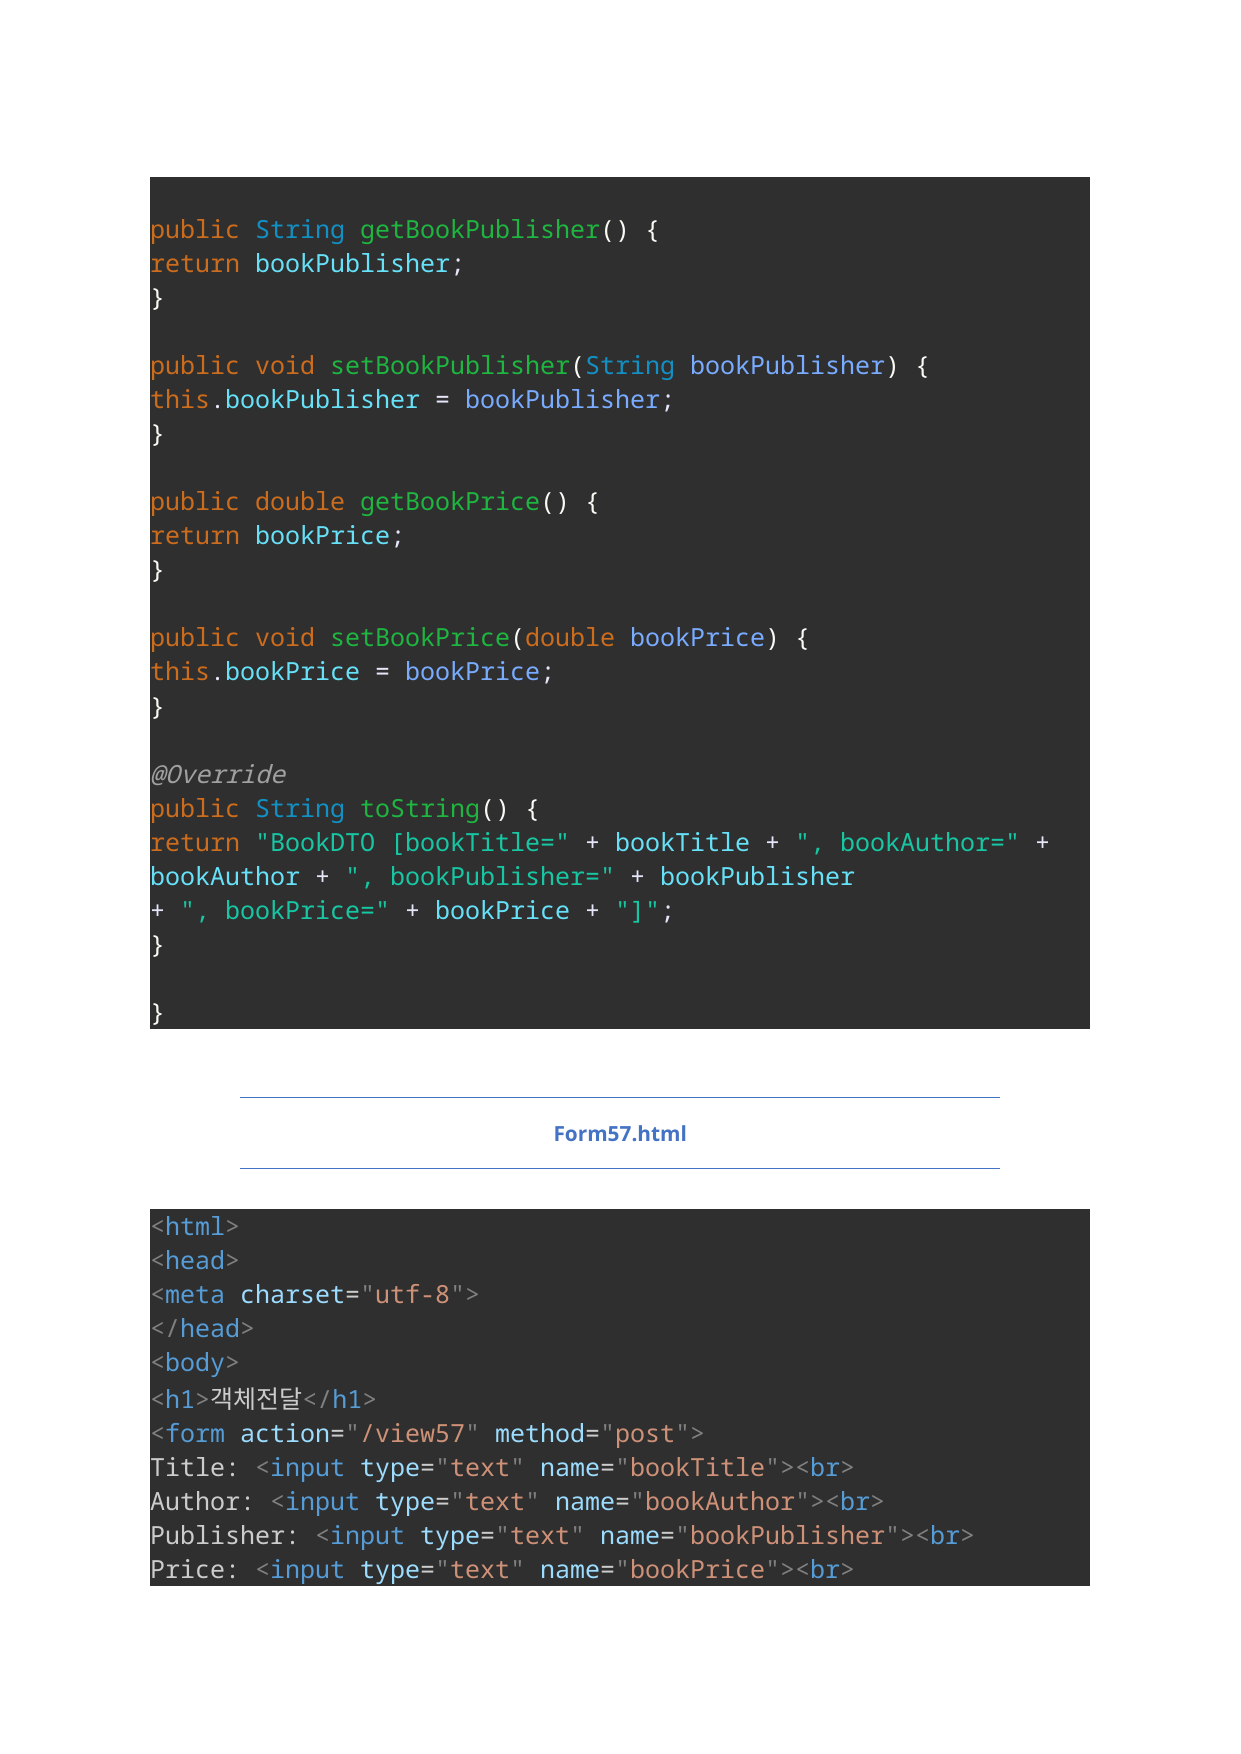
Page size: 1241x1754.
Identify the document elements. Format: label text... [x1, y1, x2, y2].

text <h1>객체전달</h1> [150, 1379, 1090, 1415]
text </head> [150, 1311, 1090, 1345]
text public void setBookPrice(double bookPrice) { [150, 620, 1090, 654]
text return "BookDTO [bookTitle=" + bookTitle + ", bookAuthor=" + bookAuthor + ", bookPublisher=" + bookPublisher [150, 824, 1090, 892]
text return bookPublisher; [150, 245, 1090, 279]
text } [150, 688, 1090, 722]
text Author: <input type="text" name="bookAuthor"><br> [150, 1483, 1090, 1517]
text this.bookPrice = bookPrice; [150, 654, 1090, 688]
text public void setBookPublisher(String bookPublisher) { [150, 347, 1090, 382]
text public String toString() { [150, 790, 1090, 824]
text <meta charset="utf-8"> [150, 1277, 1090, 1311]
text } [150, 279, 1090, 313]
text <html> [150, 1209, 1090, 1243]
text } [150, 552, 1090, 586]
text } [150, 927, 1090, 961]
text Form57.html [240, 1098, 1000, 1168]
text + ", bookPrice=" + bookPrice + "]"; [150, 892, 1090, 927]
text } [150, 416, 1090, 450]
text <body> [150, 1345, 1090, 1379]
text Title: <input type="text" name="bookTitle"><br> [150, 1449, 1090, 1483]
text public double getBookPrice() { [150, 484, 1090, 518]
text public String getBookPublisher() { [150, 211, 1090, 245]
text return bookPrice; [150, 518, 1090, 552]
text <head> [150, 1243, 1090, 1277]
text this.bookPublisher = bookPublisher; [150, 382, 1090, 416]
text Price: <input type="text" name="bookPrice"><br> [150, 1552, 1090, 1586]
text @Override [150, 756, 1090, 790]
text Publisher: <input type="text" name="bookPublisher"><br> [150, 1517, 1090, 1552]
text } [150, 995, 1090, 1029]
text <form action="/view57" method="post"> [150, 1415, 1090, 1449]
